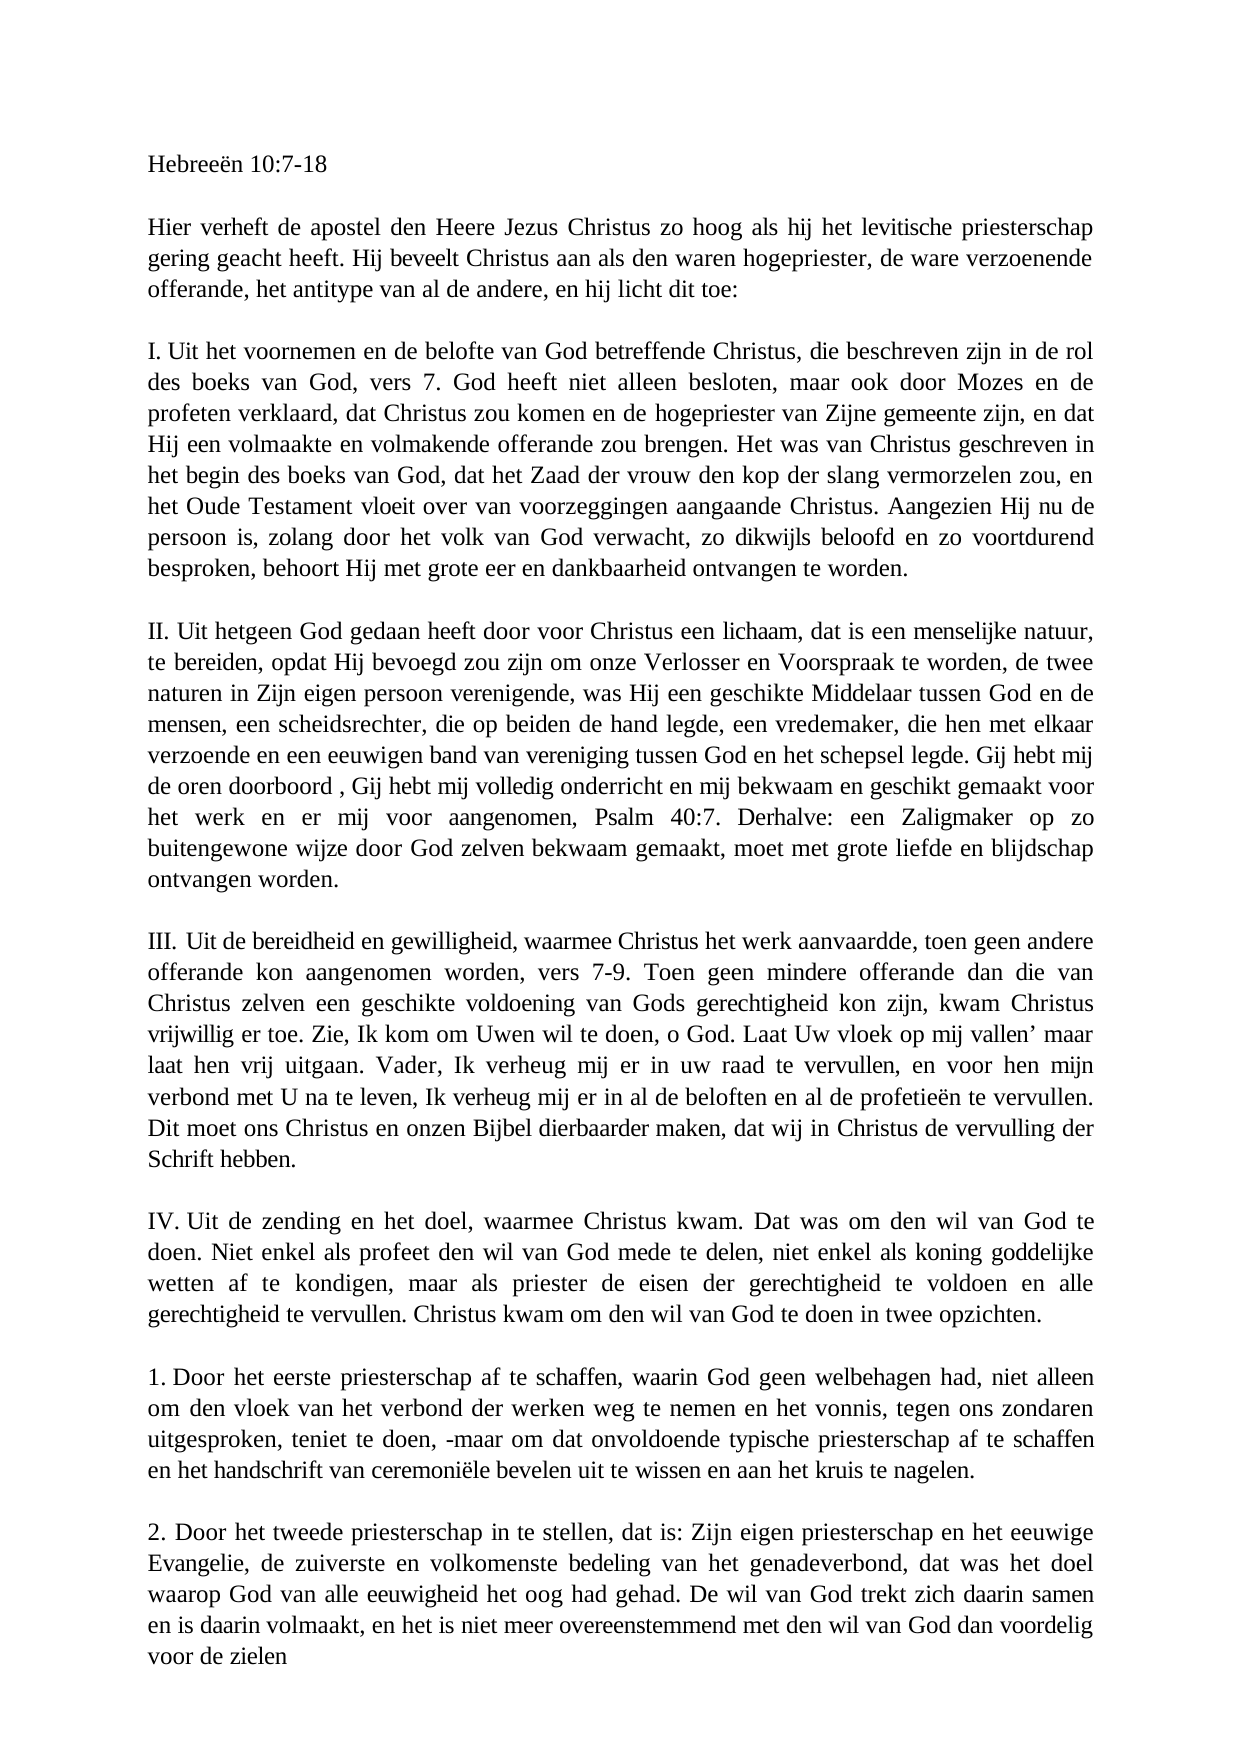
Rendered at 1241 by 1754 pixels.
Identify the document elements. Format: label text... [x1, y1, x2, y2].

list Uit hetgeen God gedaan heeft door voor Christus een lichaam, dat is een menselijke natuur, te bereiden, opdat Hij bevoegd zou zijn om onze Verlosser en Voorspraak te worden, de twee naturen in Zijn eigen persoon verenigende, was Hij een geschikte Middelaar tussen God en de mensen, een scheidsrechter, die op beiden de hand legde, een vredemaker, die hen met elkaar verzoende en een eeuwigen band van vereniging tussen God en het schepsel legde. Gij hebt mij de oren doorboord , Gij hebt mij volledig onderricht en mij bekwaam en geschikt gemaakt voor het werk en er mij voor aangenomen, Psalm 40:7. Derhalve: een Zaligmaker op zo buitengewone wijze door God zelven bekwaam gemaakt, moet met grote liefde en blijdschap ontvangen worden. [147, 616, 1094, 893]
text Hier verheft de apostel den Heere Jezus Christus zo hoog als hij het levitische priesterschap gering geacht heeft. Hij beveelt Christus aan als den waren hogepriester, de ware verzoenende offerande, het antitype van al de andere, en hij licht dit toe: [147, 212, 1093, 303]
list Uit de bereidheid en gewilligheid, waarmee Christus het werk aanvaardde, toen geen andere offerande kon aangenomen worden, vers 7-9. Toen geen mindere offerande dan die van Christus zelven een geschikte voldoening van Gods gerechtigheid kon zijn, kwam Christus vrijwillig er toe. Zie, Ik kom om Uwen wil te doen, o God. Laat Uw vloek op mij vallen’ maar laat hen vrij uitgaan. Vader, Ik verheug mij er in uw raad te vervullen, en voor hen mijn verbond met U na te leven, Ik verheug mij er in al de beloften en al de profetieën te vervullen. Dit moet ons Christus en onzen Bijbel dierbaarder maken, dat wij in Christus de vervulling der Schrift hebben. [147, 926, 1094, 1172]
list Uit de zending en het doel, waarmee Christus kwam. Dat was om den wil van God te doen. Niet enkel als profeet den wil van God mede te delen, niet enkel als koning goddelijke wetten af te kondigen, maar als priester de eisen der gerechtigheid te voldoen en alle gerechtigheid te vervullen. Christus kwam om den wil van God te doen in twee opzichten. [147, 1206, 1094, 1328]
list Door het tweede priesterschap in te stellen, dat is: Zijn eigen priesterschap en het eeuwige Evangelie, de zuiverste en volkomenste bedeling van het genadeverbond, dat was het doel waarop God van alle eeuwigheid het oog had gehad. De wil van God trekt zich daarin samen en is daarin volmaakt, en het is niet meer overeenstemmend met den wil van God dan voordelig voor de zielen [147, 1517, 1094, 1670]
list Uit het voornemen en de belofte van God betreffende Christus, die beschreven zijn in de rol des boeks van God, vers 7. God heeft niet alleen besloten, maar ook door Mozes en de profeten verklaard, dat Christus zou komen en de hogepriester van Zijne gemeente zijn, en dat Hij een volmaakte en volmakende offerande zou brengen. Het was van Christus geschreven in het begin des boeks van God, dat het Zaad der vrouw den kop der slang vermorzelen zou, en het Oude Testament vloeit over van voorzeggingen aangaande Christus. Aangezien Hij nu de persoon is, zolang door het volk van God verwacht, zo dikwijls beloofd en zo voortdurend besproken, behoort Hij met grote eer en dankbaarheid ontvangen te worden. [147, 336, 1094, 582]
list Door het eerste priesterschap af te schaffen, waarin God geen welbehagen had, niet alleen om den vloek van het verbond der werken weg te nemen en het vonnis, tegen ons zondaren uitgesproken, teniet te doen, -maar om dat onvoldoende typische priesterschap af te schaffen en het handschrift van ceremoniële bevelen uit te wissen en aan het kruis te nagelen. [147, 1362, 1095, 1483]
text Hebreeën 10:7-18 [147, 149, 1107, 178]
